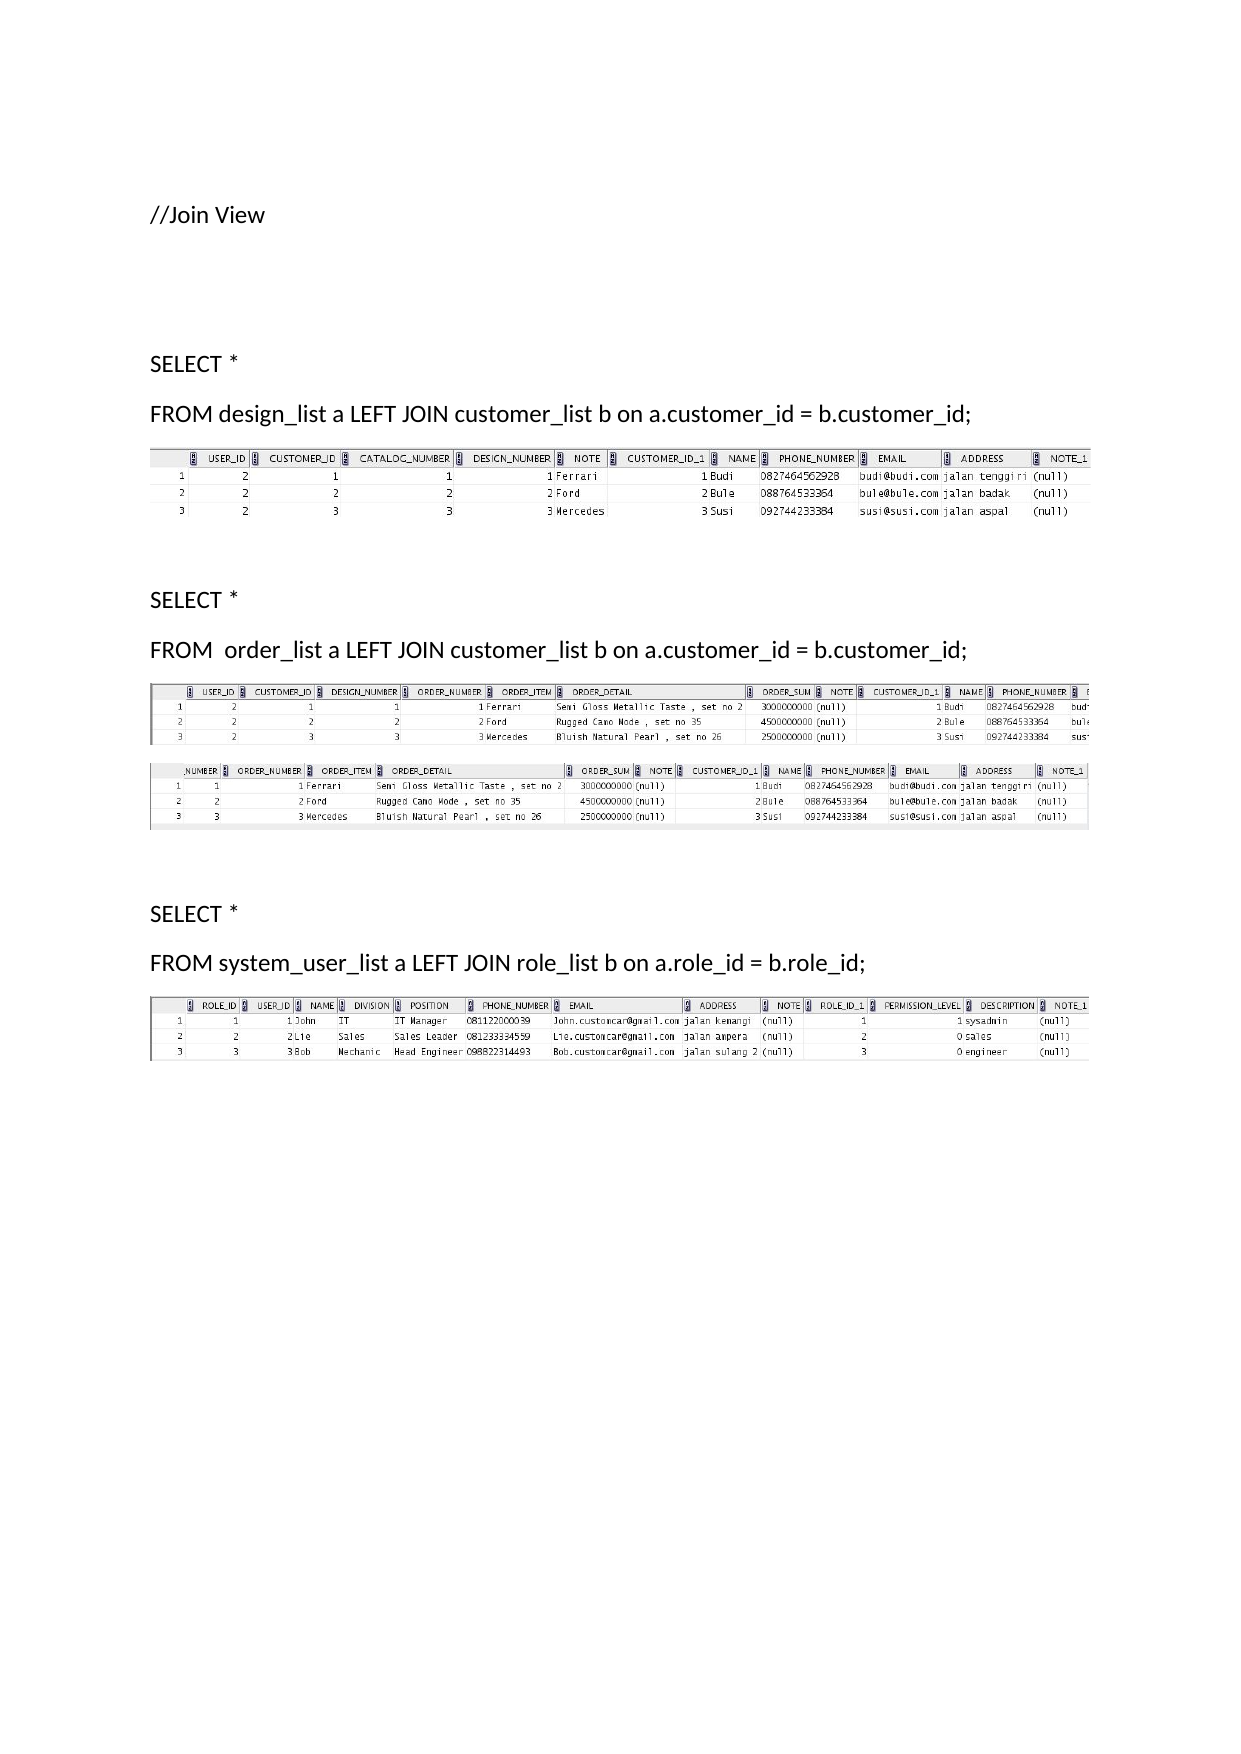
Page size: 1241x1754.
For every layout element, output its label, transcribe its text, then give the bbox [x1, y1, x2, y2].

picture [150, 447, 1091, 517]
text SELECT * [150, 585, 1090, 615]
text SELECT * [150, 348, 1090, 379]
picture [150, 996, 1089, 1061]
text FROM system_user_list a LEFT JOIN role_list b on a.role_id = b.role_id; [150, 947, 1090, 978]
text SELECT * [150, 898, 1090, 928]
text FROM order_list a LEFT JOIN customer_list b on a.customer_id = b.customer_id; [150, 634, 1090, 665]
picture [150, 763, 1089, 830]
text //Join View [150, 199, 1090, 230]
text FROM design_list a LEFT JOIN customer_list b on a.customer_id = b.customer_id; [150, 398, 1090, 428]
picture [150, 683, 1089, 745]
